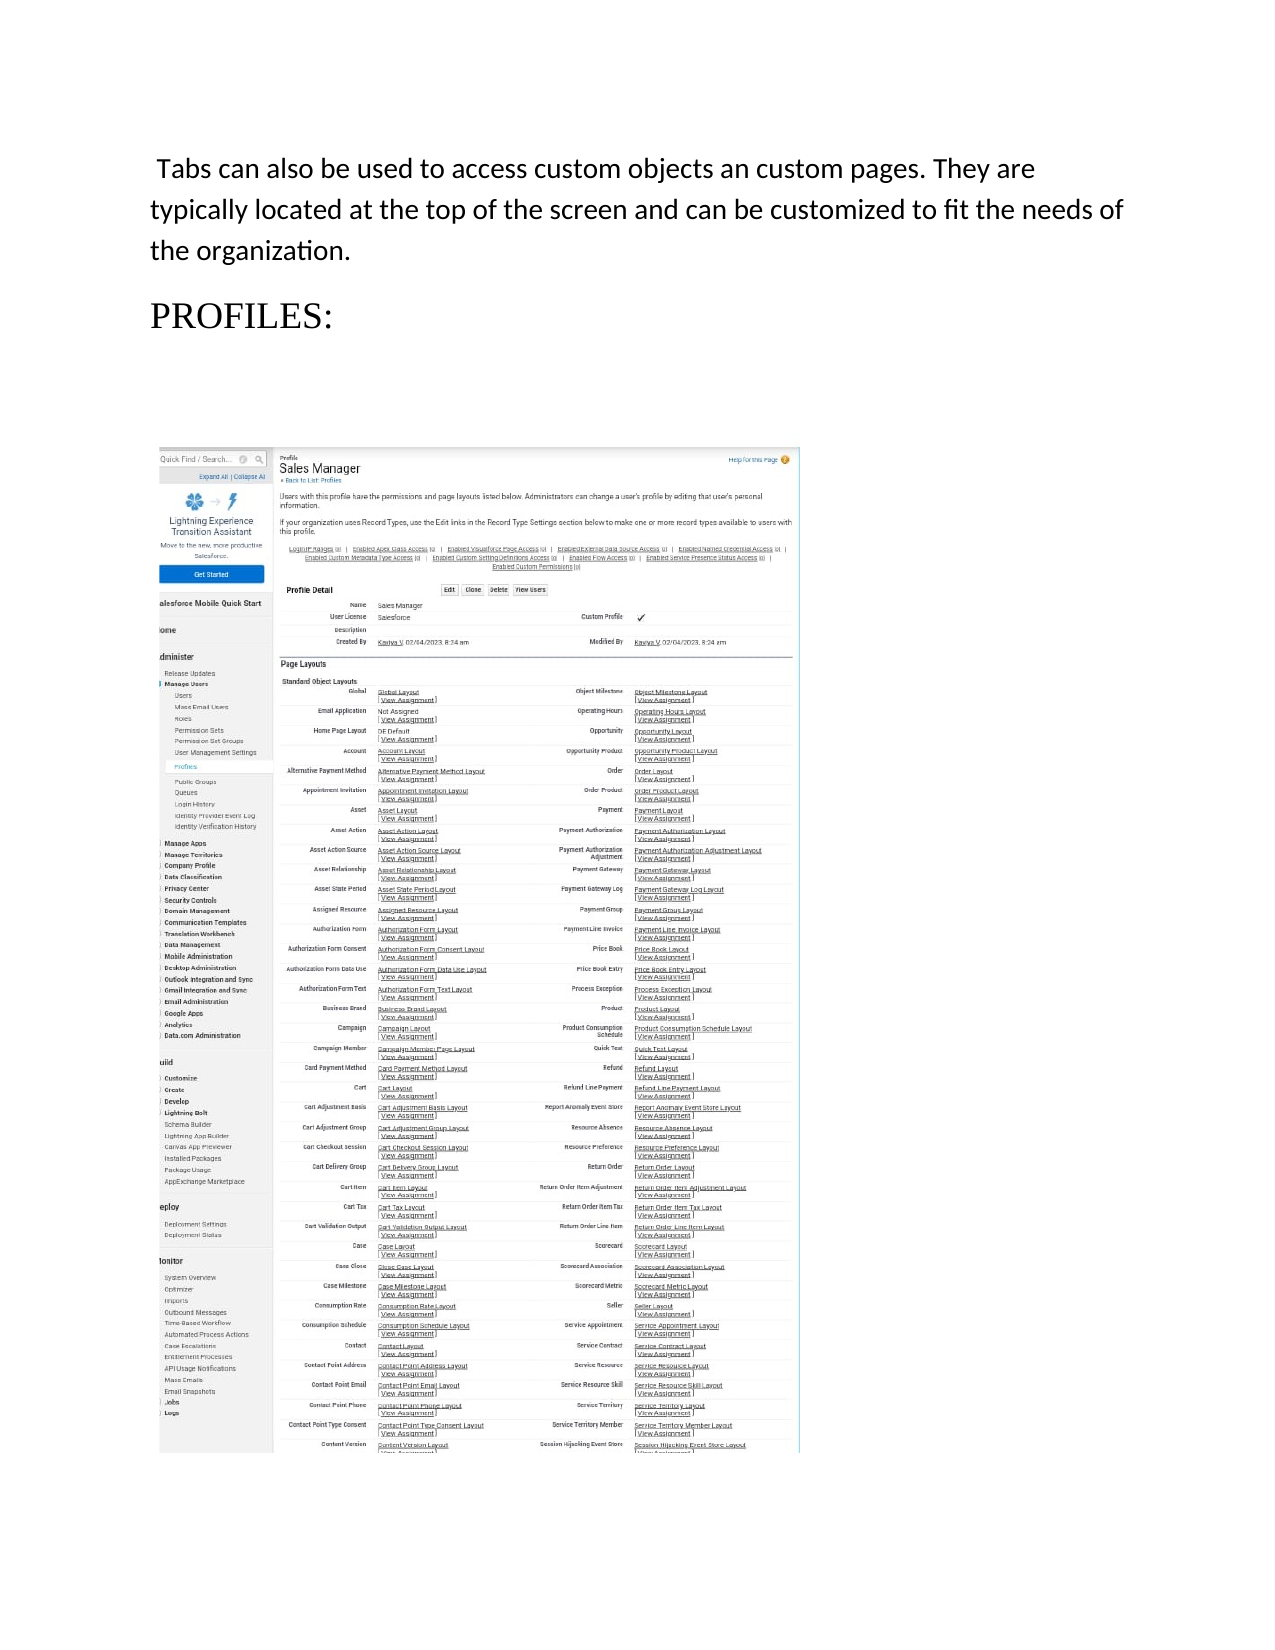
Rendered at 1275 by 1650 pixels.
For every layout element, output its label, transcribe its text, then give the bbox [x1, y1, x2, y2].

text Tabs can also be used to access custom objects an custom pages. They are typically located at the top of the screen and can be customized to fit the needs of the organization. [150, 150, 1125, 267]
text PROFILES: [150, 294, 1125, 337]
picture [159, 434, 800, 1453]
